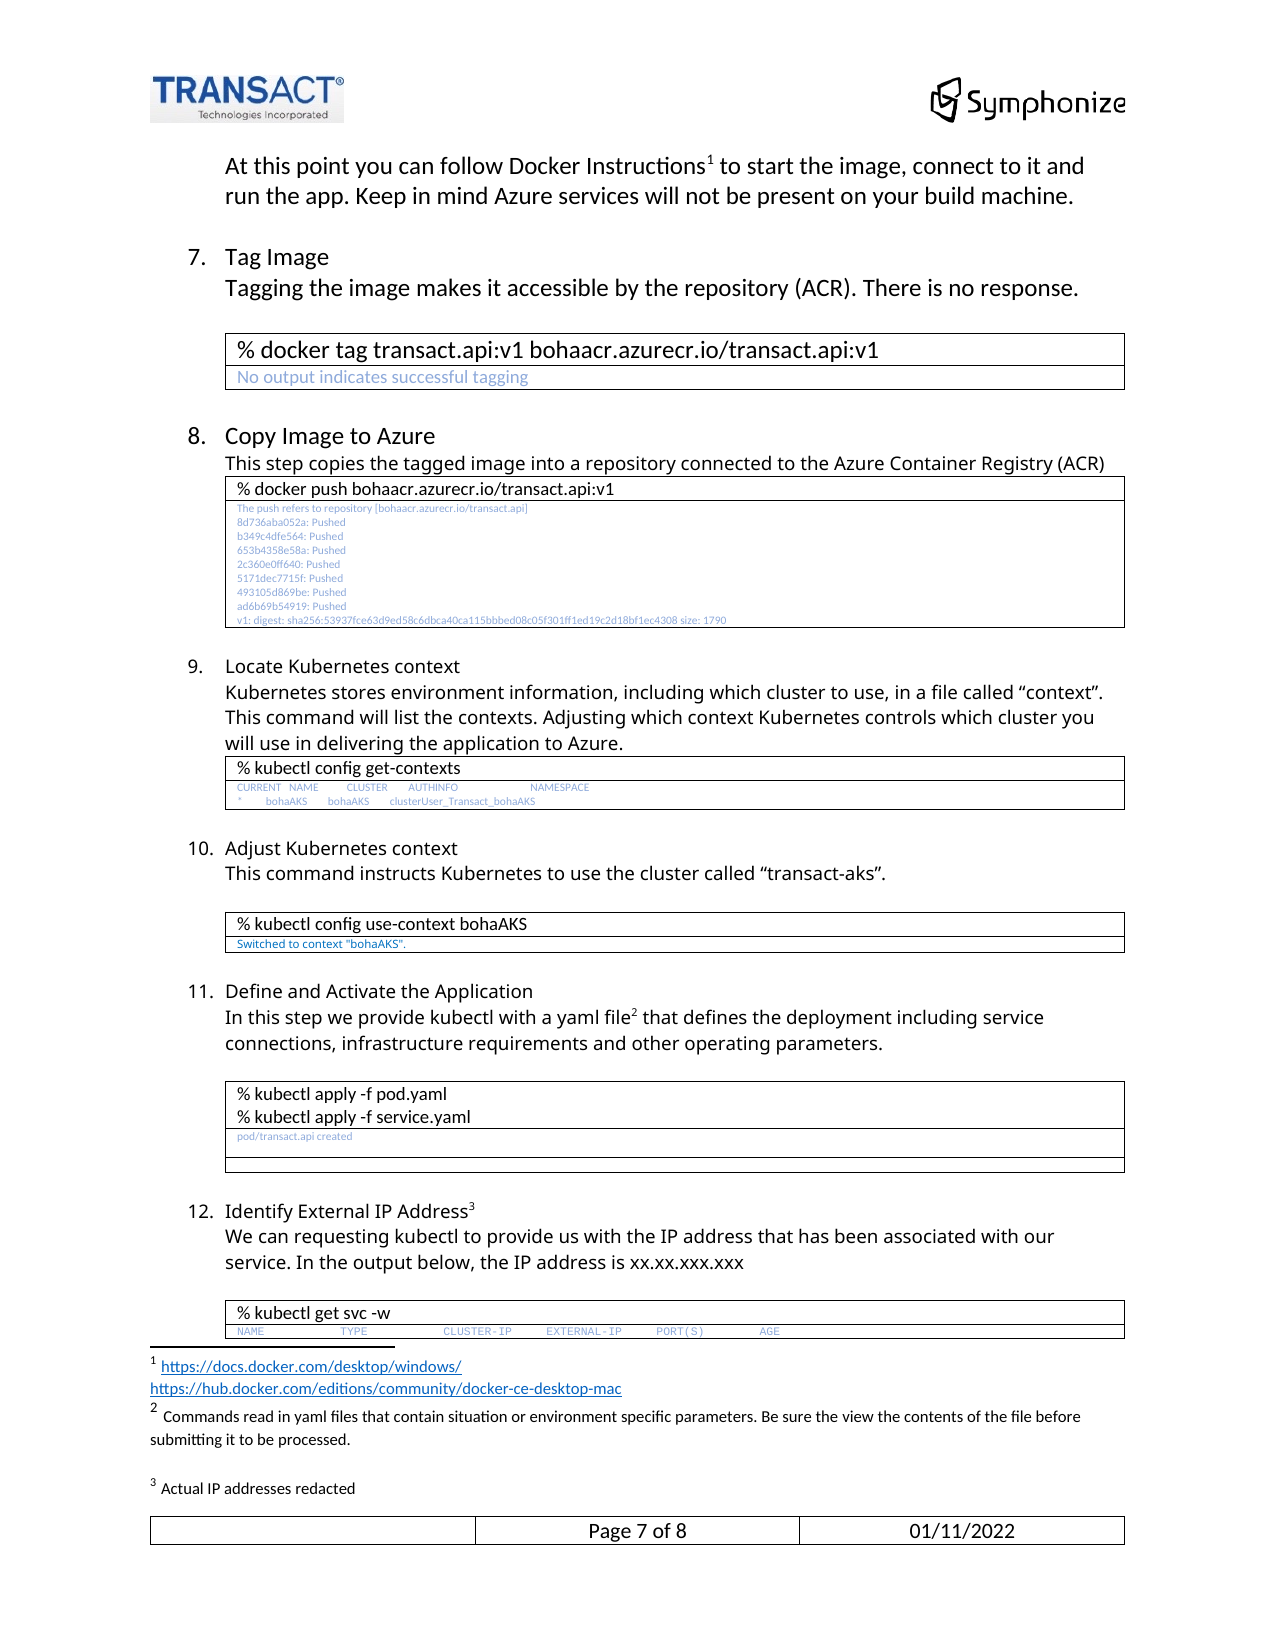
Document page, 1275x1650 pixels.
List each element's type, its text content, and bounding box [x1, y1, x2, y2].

table_header % docker tag transact.api:v1 bohaacr.azurecr.io/transact.api:v1 [226, 334, 1124, 365]
list We can requesting kubectl to provide us with the IP address that has been associated with our service. In the output below, the IP address is xx.xx.xxx.xxx [225, 1224, 1125, 1275]
list This command instructs Kubernetes to use the cluster called “transact-aks”. [225, 861, 1125, 886]
table_header % kubectl apply -f pod.yaml % kubectl apply -f service.yaml [226, 1082, 1124, 1128]
list At this point you can follow Docker Instructions to start the image, connect to it and run the app. Keep in mind Azure services will not be present on your build machine. [225, 150, 1125, 211]
list Copy Image to Azure [187, 420, 1125, 451]
picture [150, 75, 344, 123]
table_cell pod/transact.api created [226, 1129, 1124, 1157]
list Kubernetes stores environment information, including which cluster to use, in a file called “context”. This command will list the contexts. Adjusting which context Kubernetes controls which cluster you will use in delivering the application to Azure. [225, 679, 1125, 756]
list Define and Activate the Application [187, 979, 1125, 1004]
list Identify External IP Address [187, 1198, 1125, 1224]
list Tag Image [187, 242, 1125, 272]
list Tagging the image makes it accessible by the repository (ACR). There is no response. [225, 272, 1125, 303]
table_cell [226, 1325, 1124, 1338]
table_cell CURRENT NAME CLUSTER AUTHINFO NAMESPACE * bohaAKS bohaAKS clusterUser_Transact_bohaAKS [226, 781, 1124, 808]
list In this step we provide kubectl with a yaml file that defines the deployment including service connections, infrastructure requirements and other operating parameters. [225, 1004, 1125, 1055]
table_cell The push refers to repository [bohaacr.azurecr.io/transact.api] 8d736aba052a: Pushed b349c4dfe564: Pushed 653b4358e58a: Pushed 2c360e0ff640: Pushed 5171dec7715f: Pushed 493105d869be: Pushed ad6b69b54919: Pushed v1: digest: sha256:53937fce63d9ed58c6dbca40ca115bbbed08c05f301ff1ed19c2d18bf1ec4308 size: 1790 [226, 501, 1124, 627]
table_cell No output indicates successful tagging [226, 366, 1124, 389]
list Locate Kubernetes context [187, 653, 1125, 679]
table_header % kubectl config get-contexts [226, 757, 1124, 779]
picture [930, 77, 1125, 123]
table_header % kubectl get svc -w [226, 1301, 1124, 1324]
table_cell Switched to context "bohaAKS". [226, 937, 1124, 952]
table_header % docker push bohaacr.azurecr.io/transact.api:v1 [226, 477, 1124, 500]
list This step copies the tagged image into a repository connected to the Azure Container Registry (ACR) [225, 451, 1125, 476]
list Adjust Kubernetes context [187, 835, 1125, 861]
table_cell [226, 1158, 1124, 1172]
table_header % kubectl config use-context bohaAKS [226, 913, 1124, 936]
